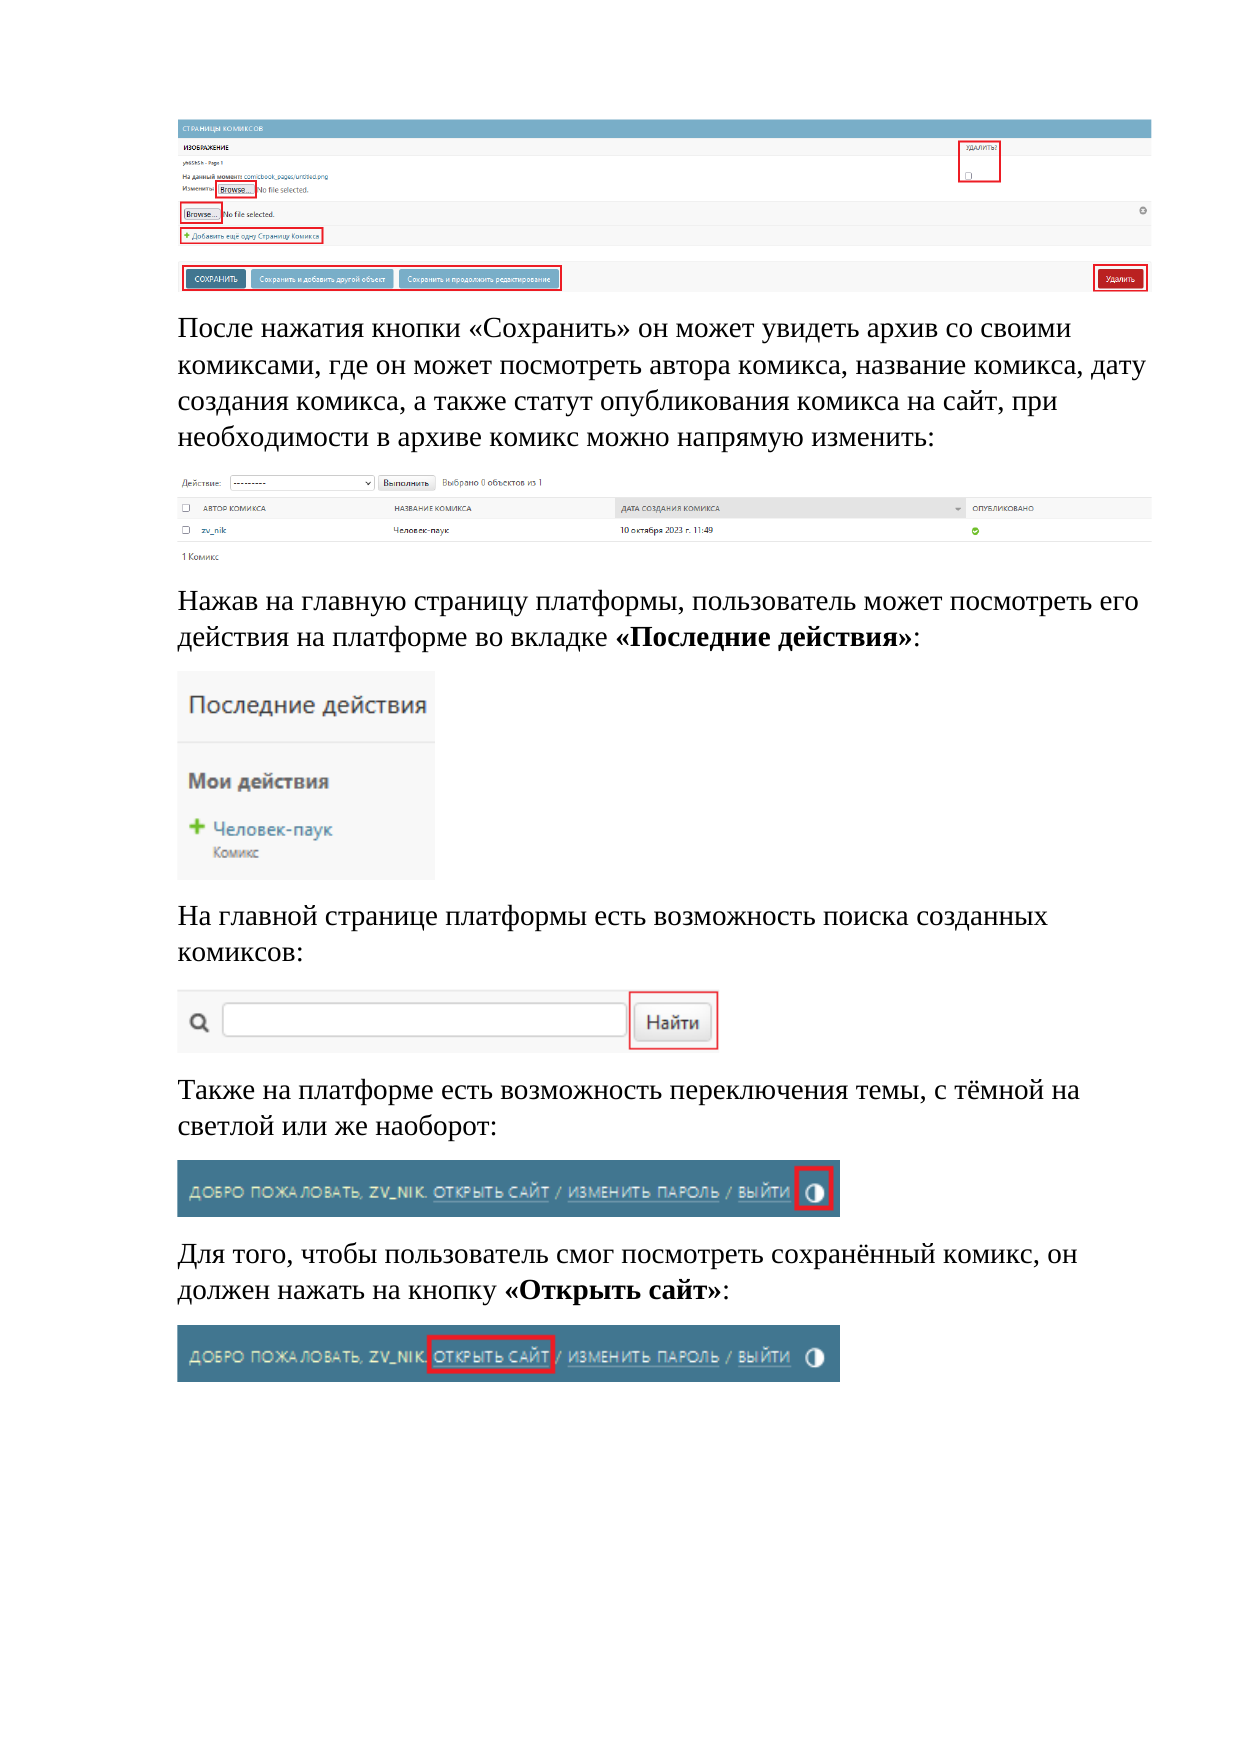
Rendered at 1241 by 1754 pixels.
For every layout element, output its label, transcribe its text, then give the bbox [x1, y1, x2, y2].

text На главной странице платформы есть возможность поиска созданных комиксов: [177, 898, 1152, 968]
picture [177, 471, 1152, 564]
picture [177, 1160, 840, 1217]
picture [177, 118, 1152, 292]
picture [177, 1325, 840, 1382]
text После нажатия кнопки «Сохранить» он может увидеть архив со своими комиксами, где он может посмотреть автора комикса, название комикса, дату создания комикса, а также статут опубликования комикса на сайт, при необходимости в архиве комикс можно напрямую изменить: [177, 311, 1152, 453]
text Также на платформе есть возможность переключения темы, с тёмной на светлой или же наоборот: [177, 1072, 1152, 1142]
picture [177, 987, 720, 1053]
text Нажав на главную страницу платформы, пользователь может посмотреть его действия на платформе во вкладке «Последние действия»: [177, 583, 1152, 652]
picture [177, 671, 435, 880]
text Для того, чтобы пользователь смог посмотреть сохранённый комикс, он должен нажать на кнопку «Открыть сайт»: [177, 1236, 1152, 1306]
